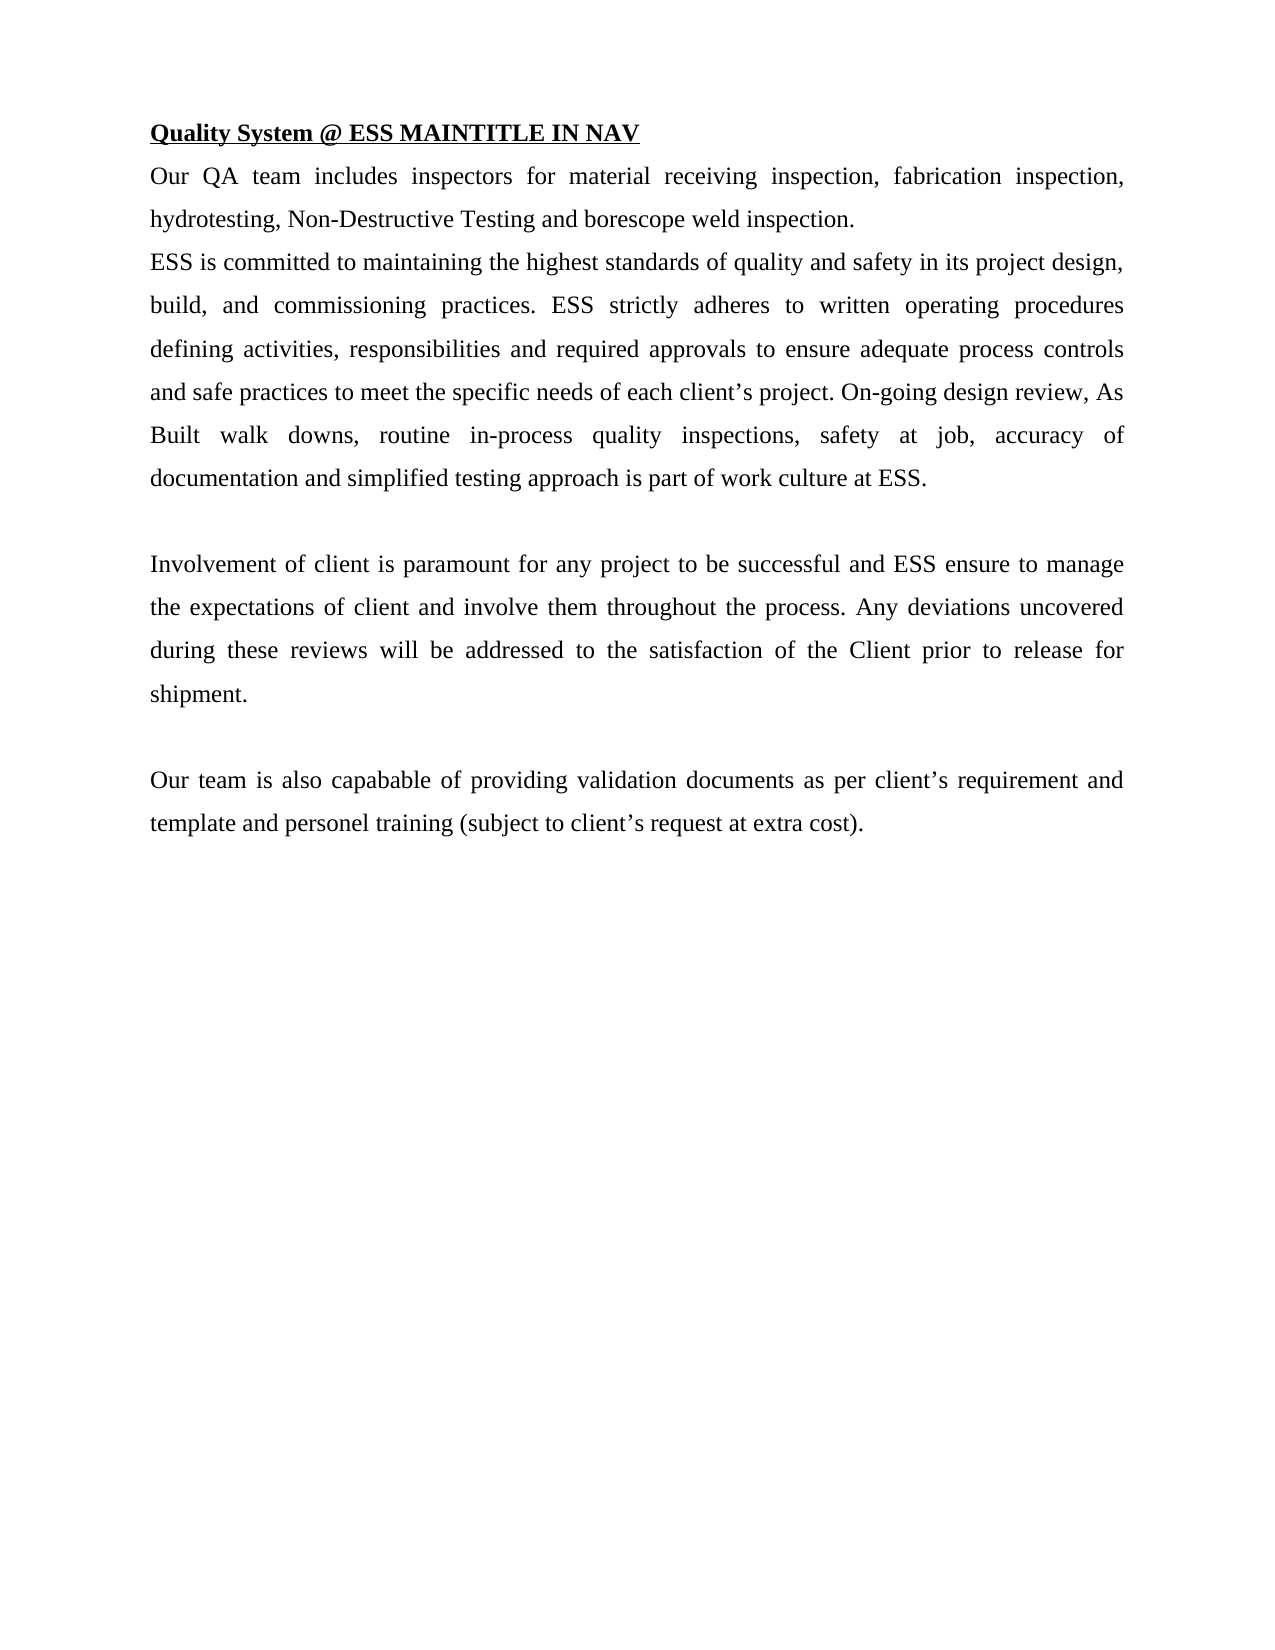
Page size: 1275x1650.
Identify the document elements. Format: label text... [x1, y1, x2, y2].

text ESS is committed to maintaining the highest standards of quality and safety in its project design, build, and commissioning practices. ESS strictly adheres to written operating procedures defining activities, responsibilities and required approvals to ensure adequate process controls and safe practices to meet the specific needs of each client’s project. On-going design review, As Built walk downs, routine in-process quality inspections, safety at job, accuracy of documentation and simplified testing approach is part of work culture at ESS. [150, 247, 1125, 492]
text Involvement of client is paramount for any project to be successful and ESS ensure to manage the expectations of client and involve them throughout the process. Any deviations uncovered during these reviews will be addressed to the satisfaction of the Client prior to release for shipment. [150, 549, 1125, 707]
text Our team is also capabable of providing validation documents as per client’s requirement and template and personel training (subject to client’s request at extra cost). [150, 765, 1125, 837]
text Our QA team includes inspectors for material receiving inspection, fabrication inspection, hydrotesting, Non-Destructive Testing and borescope weld inspection. [150, 161, 1125, 233]
text Quality System @ ESS MAINTITLE IN NAV [150, 118, 1125, 147]
